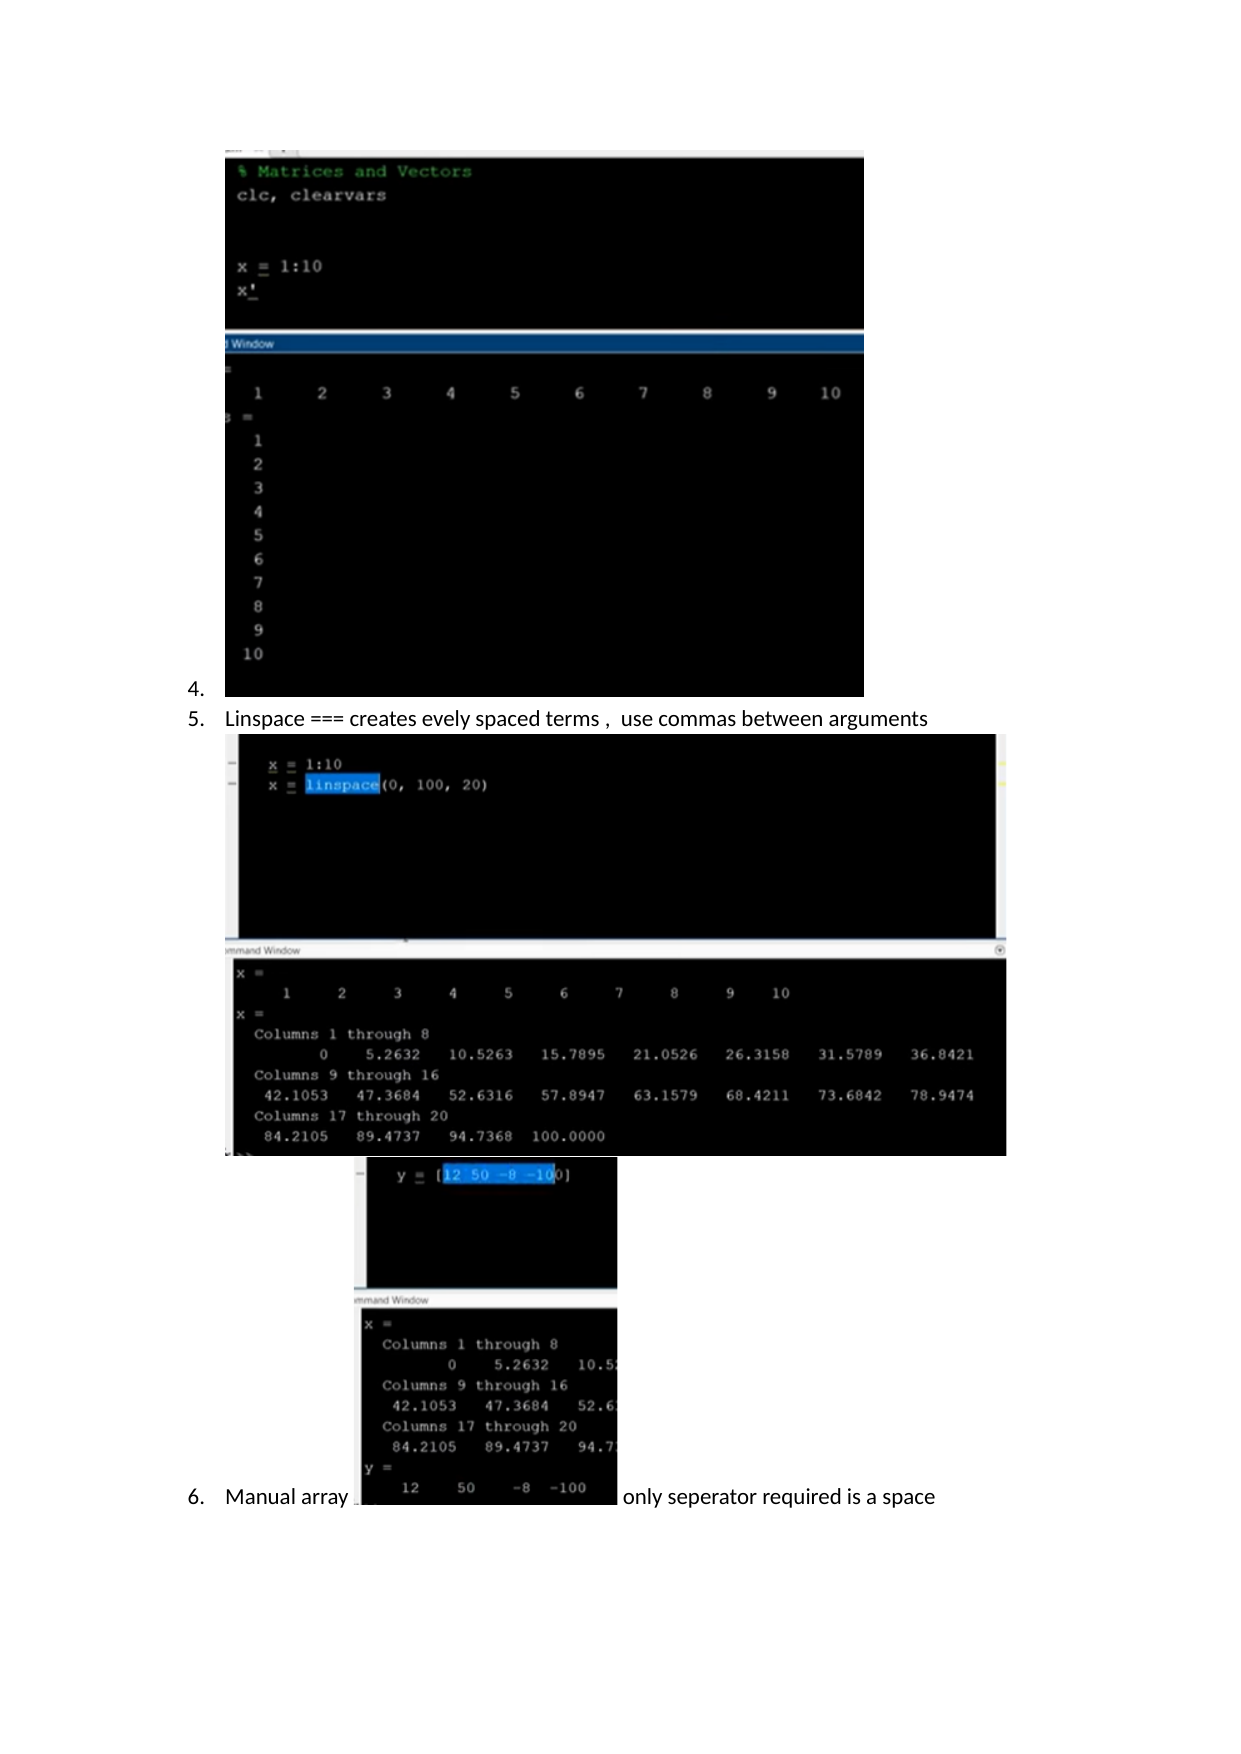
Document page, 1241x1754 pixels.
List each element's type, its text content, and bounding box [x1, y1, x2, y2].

picture [353, 1157, 618, 1505]
picture [225, 734, 1007, 1156]
picture [225, 150, 864, 697]
